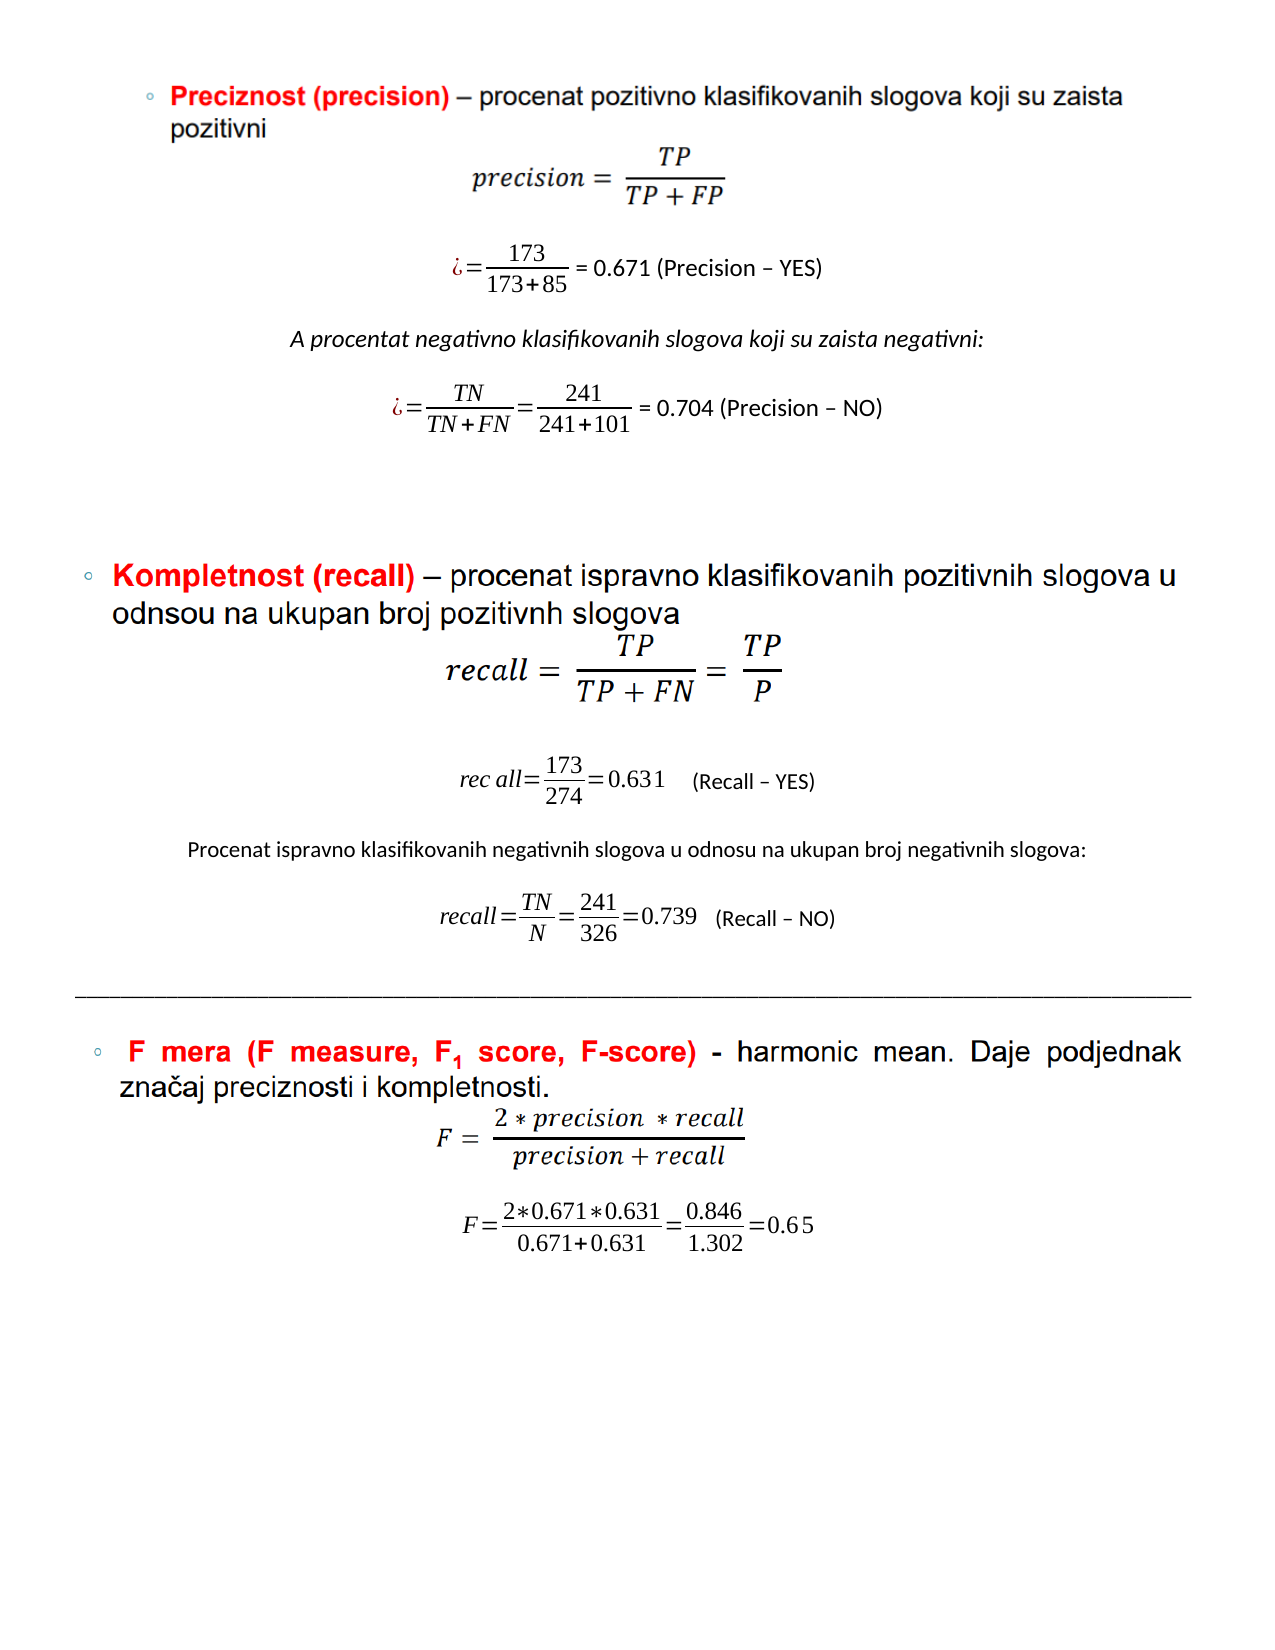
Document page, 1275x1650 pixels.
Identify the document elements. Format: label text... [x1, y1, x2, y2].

text (Recall – NO) [75, 888, 1200, 947]
picture [75, 1025, 1200, 1173]
text (Recall – YES) [75, 752, 1200, 811]
picture [75, 551, 1200, 727]
text A procentat negativno klasifikovanih slogova koji su zaista negativni: [75, 323, 1200, 354]
text = 0.671 (Precision – YES) [75, 239, 1200, 298]
picture [142, 75, 1133, 214]
text Procenat ispravno klasifikovanih negativnih slogova u odnosu na ukupan broj negativnih slogova: [75, 836, 1200, 863]
text = 0.704 (Precision – NO) [75, 379, 1200, 438]
text __________________________________________________________________________________________________ [75, 973, 1200, 1001]
